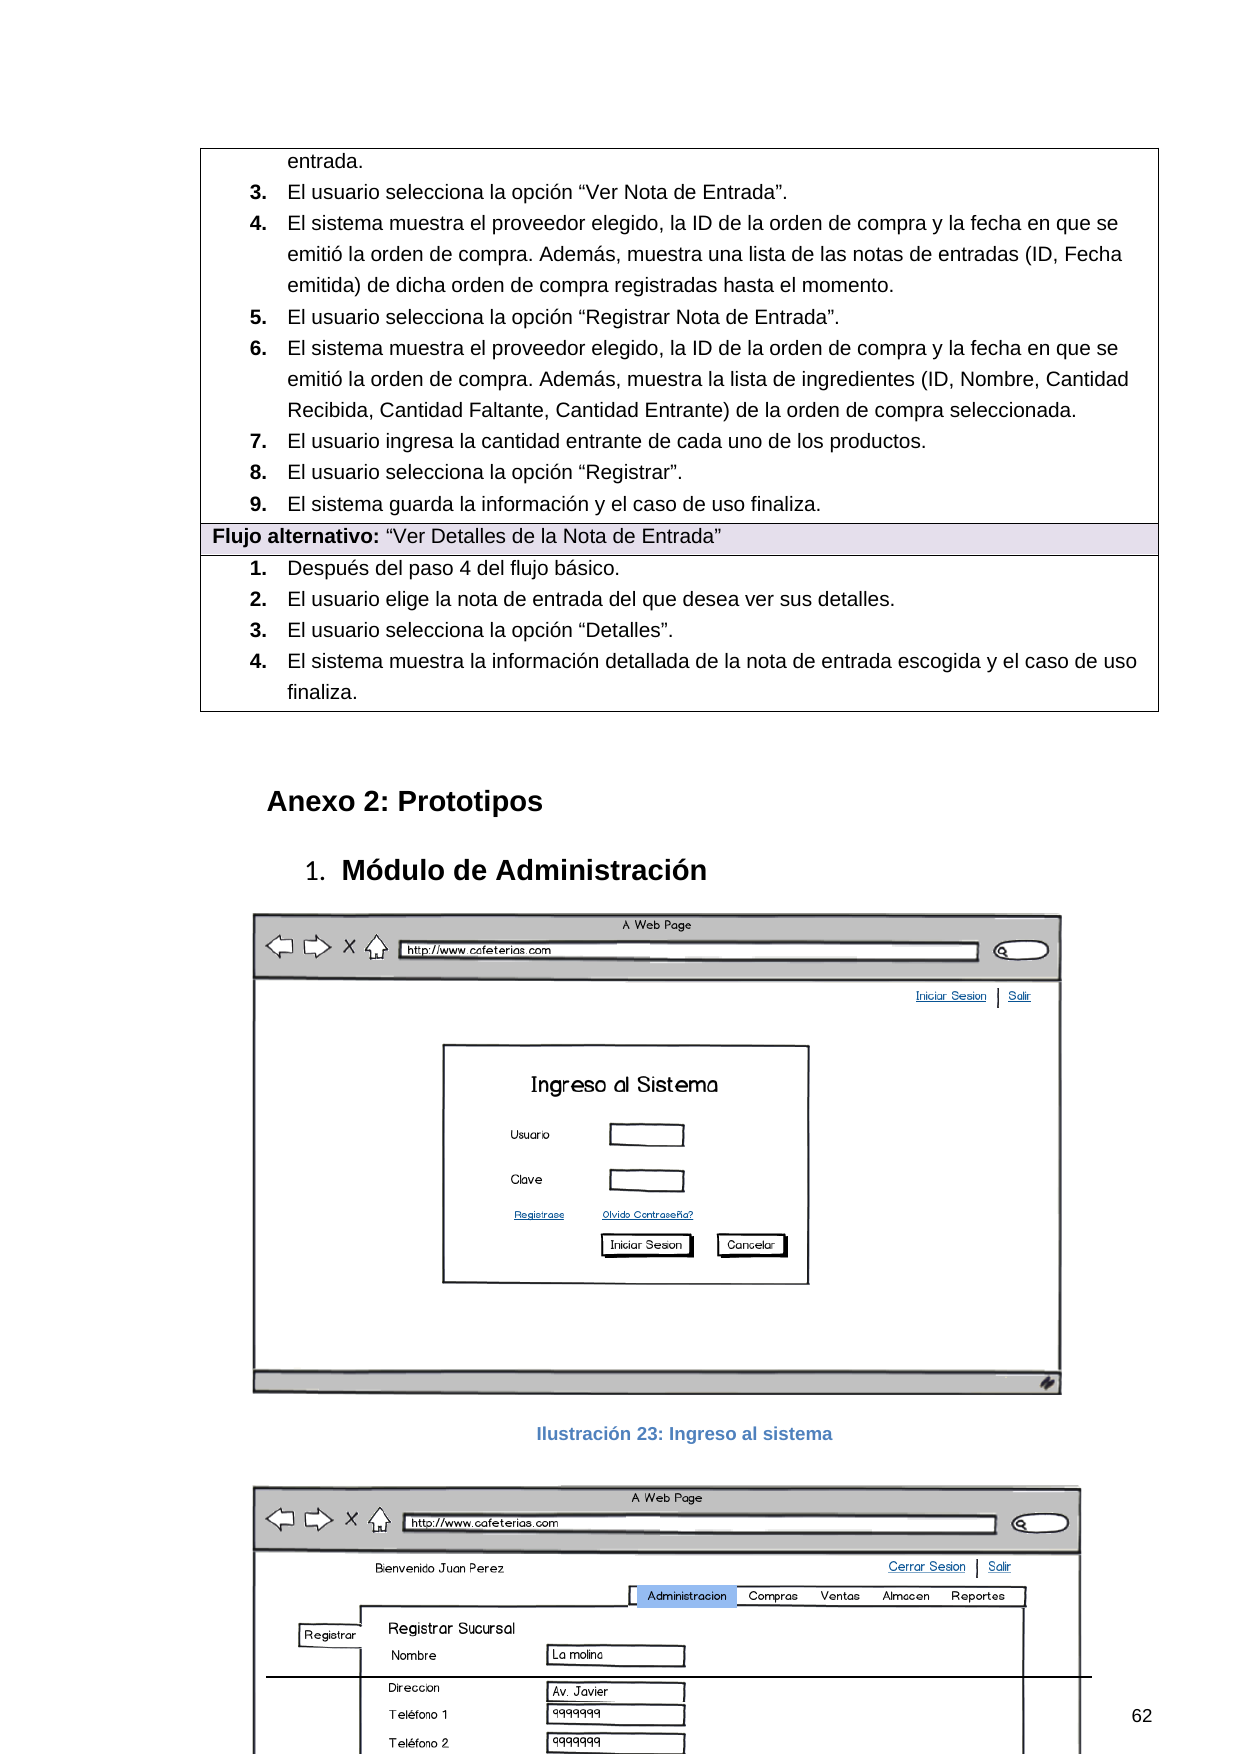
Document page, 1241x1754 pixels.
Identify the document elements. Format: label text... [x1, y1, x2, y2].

subtitle Anexo 2: Prototipos [266, 784, 1092, 818]
list Módulo de Administración [304, 852, 1092, 887]
picture [252, 913, 1062, 1395]
picture [252, 1485, 1082, 1754]
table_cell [201, 149, 1158, 522]
table_cell Después del paso 4 del flujo básico. El usuario elige la nota de entrada del que desea ver sus detalles. El usuario selecciona la opción “Detalles”. El sistema muestra la información detallada de la nota de entrada escogida y el caso de uso finaliza. [201, 556, 1158, 711]
table_cell Flujo alternativo: “Ver Detalles de la Nota de Entrada” [201, 524, 1158, 554]
